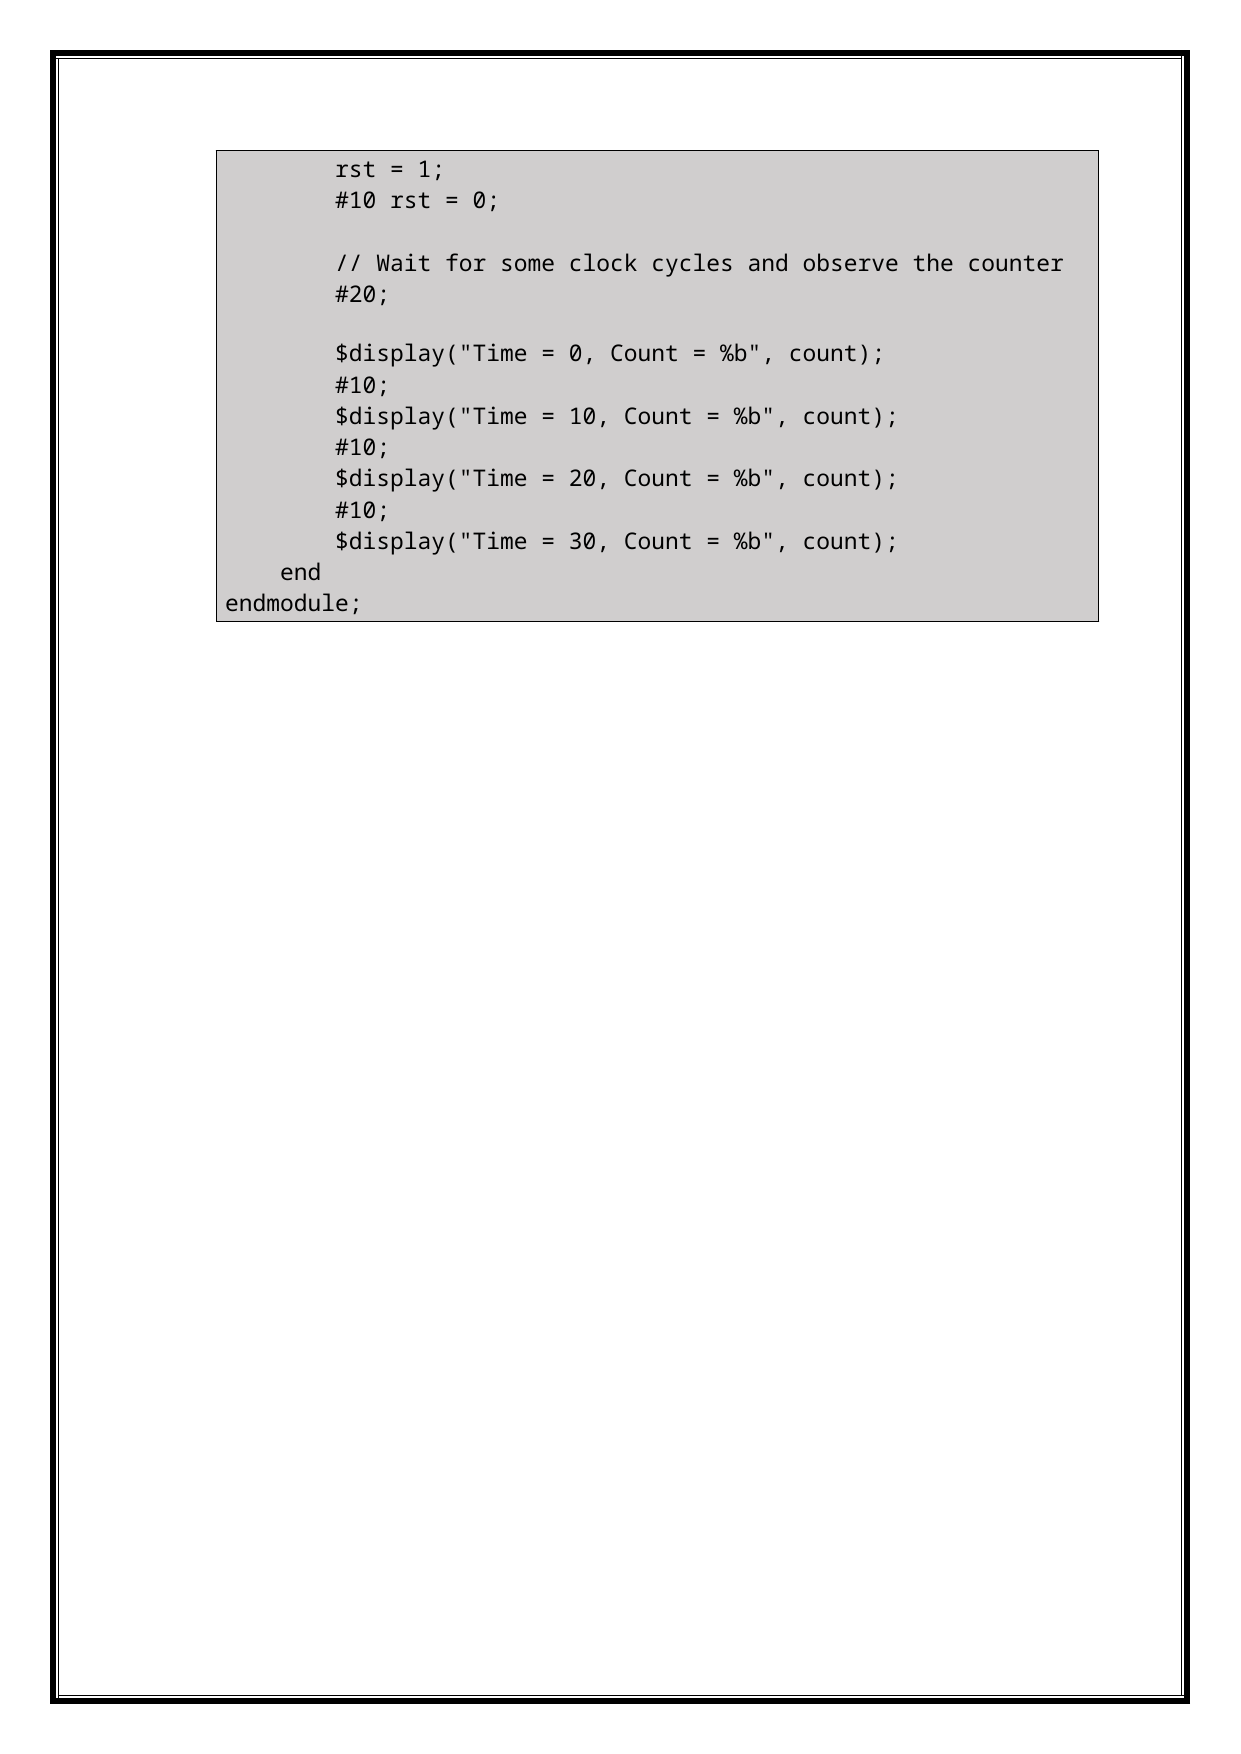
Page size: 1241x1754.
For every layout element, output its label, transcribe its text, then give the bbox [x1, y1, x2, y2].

list endmodule; [217, 584, 1098, 621]
list end [217, 553, 1098, 584]
list $display("Time = 30, Count = %b", count); [217, 522, 1098, 553]
list $display("Time = 20, Count = %b", count); [217, 459, 1098, 491]
list // Wait for some clock cycles and observe the counter [217, 244, 1098, 275]
list #10; [217, 491, 1098, 522]
list $display("Time = 10, Count = %b", count); [217, 397, 1098, 428]
list $display("Time = 0, Count = %b", count); [217, 334, 1098, 366]
list #20; [217, 275, 1098, 306]
list #10 rst = 0; [217, 181, 1098, 212]
list #10; [217, 366, 1098, 397]
list #10; [217, 428, 1098, 459]
list rst = 1; [217, 151, 1098, 181]
